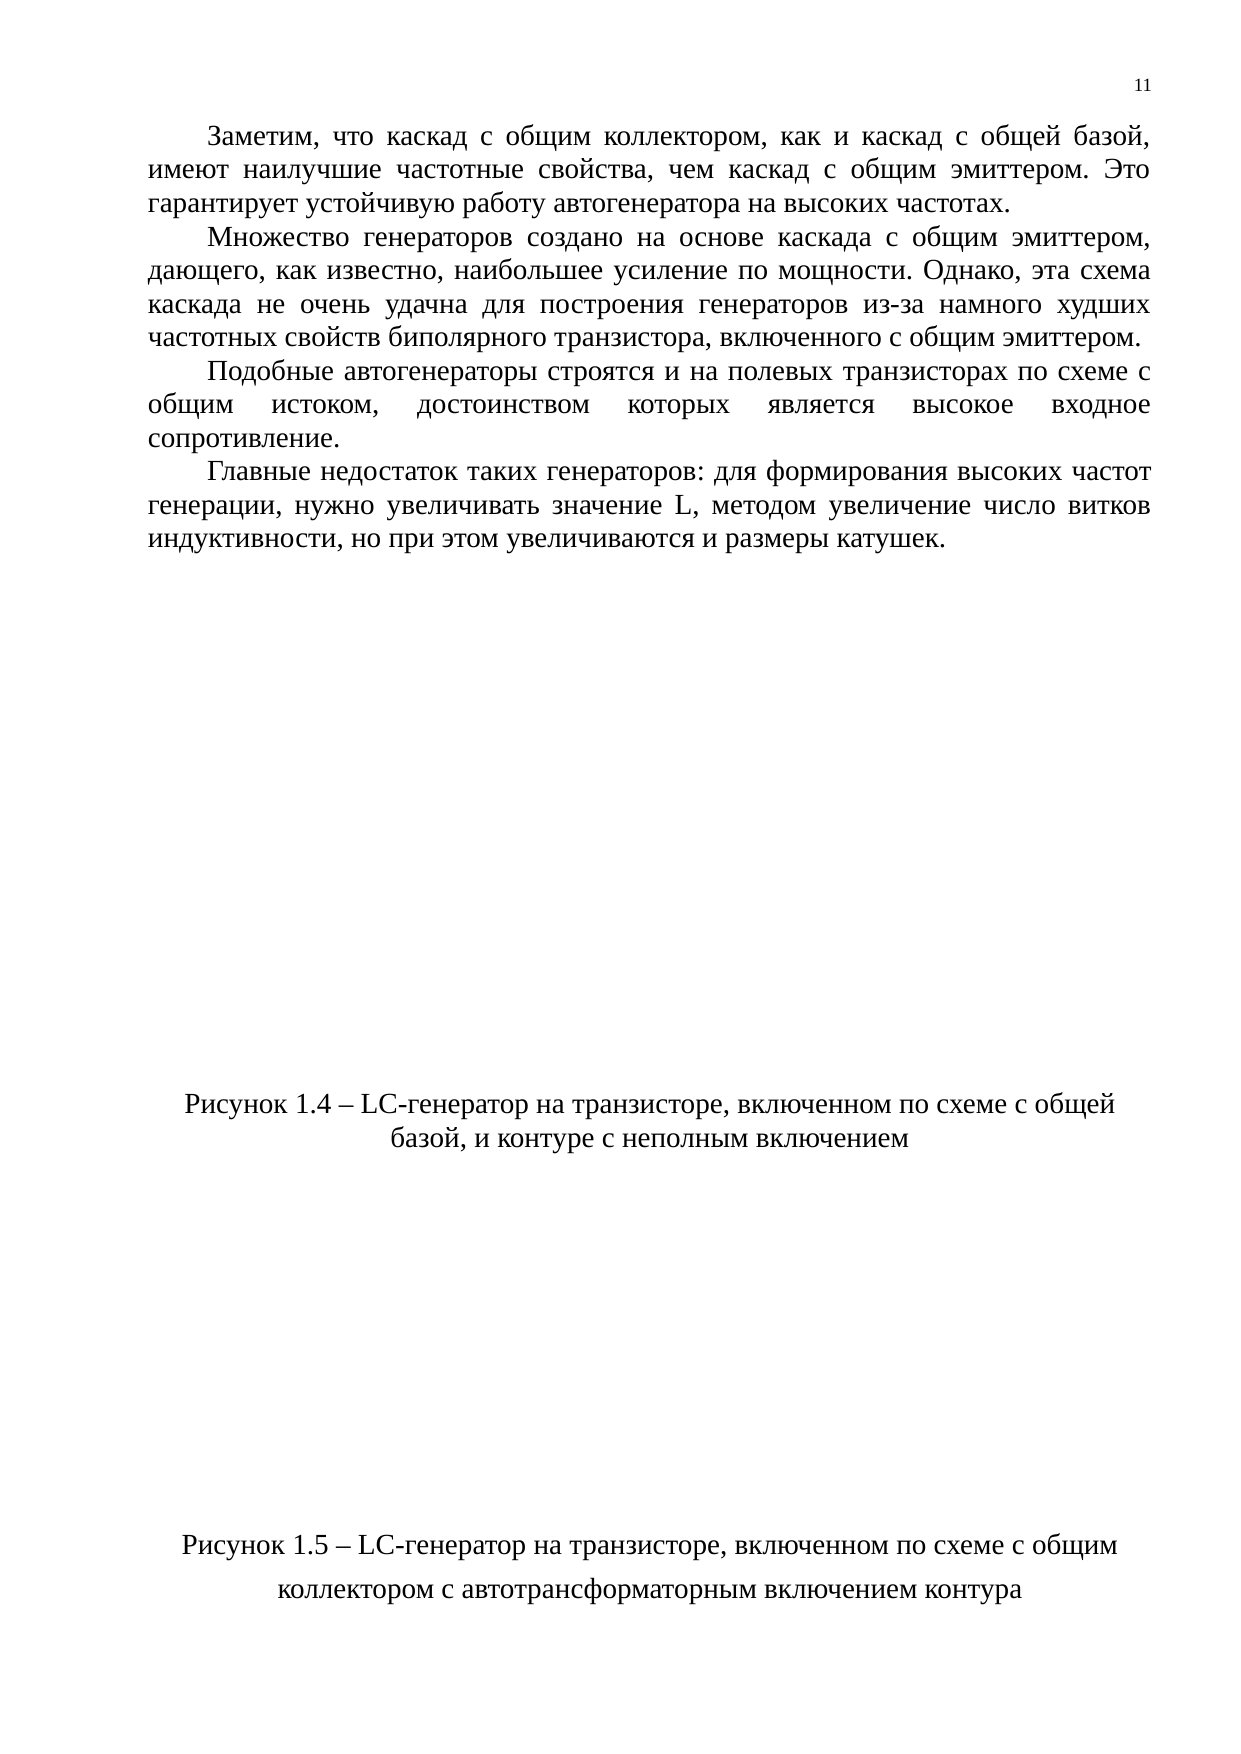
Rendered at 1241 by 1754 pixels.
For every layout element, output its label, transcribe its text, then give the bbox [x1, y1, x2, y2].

text Главные недостаток таких генераторов: для формирования высоких частот генерации, нужно увеличивать значение L, методом увеличение число витков индуктивности, но при этом увеличиваются и размеры катушек. [148, 453, 1152, 554]
text Рисунок 1.5 – LC-генератор на транзисторе, включенном по схеме с общим [148, 1527, 1152, 1561]
text Подобные автогенераторы строятся и на полевых транзисторах по схеме с общим истоком, достоинством которых является высокое входное сопротивление. [148, 353, 1152, 453]
text Заметим, что каскад с общим коллектором, как и каскад с общей базой, имеют наилучшие частотные свойства, чем каскад с общим эмиттером. Это гарантирует устойчивую работу автогенератора на высоких частотах. [148, 118, 1152, 219]
text Рисунок 1.4 – LC-генератор на транзисторе, включенном по схеме с общей базой, и контуре с неполным включением [148, 1087, 1152, 1154]
text Множество генераторов создано на основе каскада с общим эмиттером, дающего, как известно, наибольшее усиление по мощности. Однако, эта схема каскада не очень удачна для построения генераторов из-за намного худших частотных свойств биполярного транзистора, включенного с общим эмиттером. [148, 219, 1152, 353]
text коллектором с автотрансформаторным включением контура [148, 1571, 1152, 1605]
